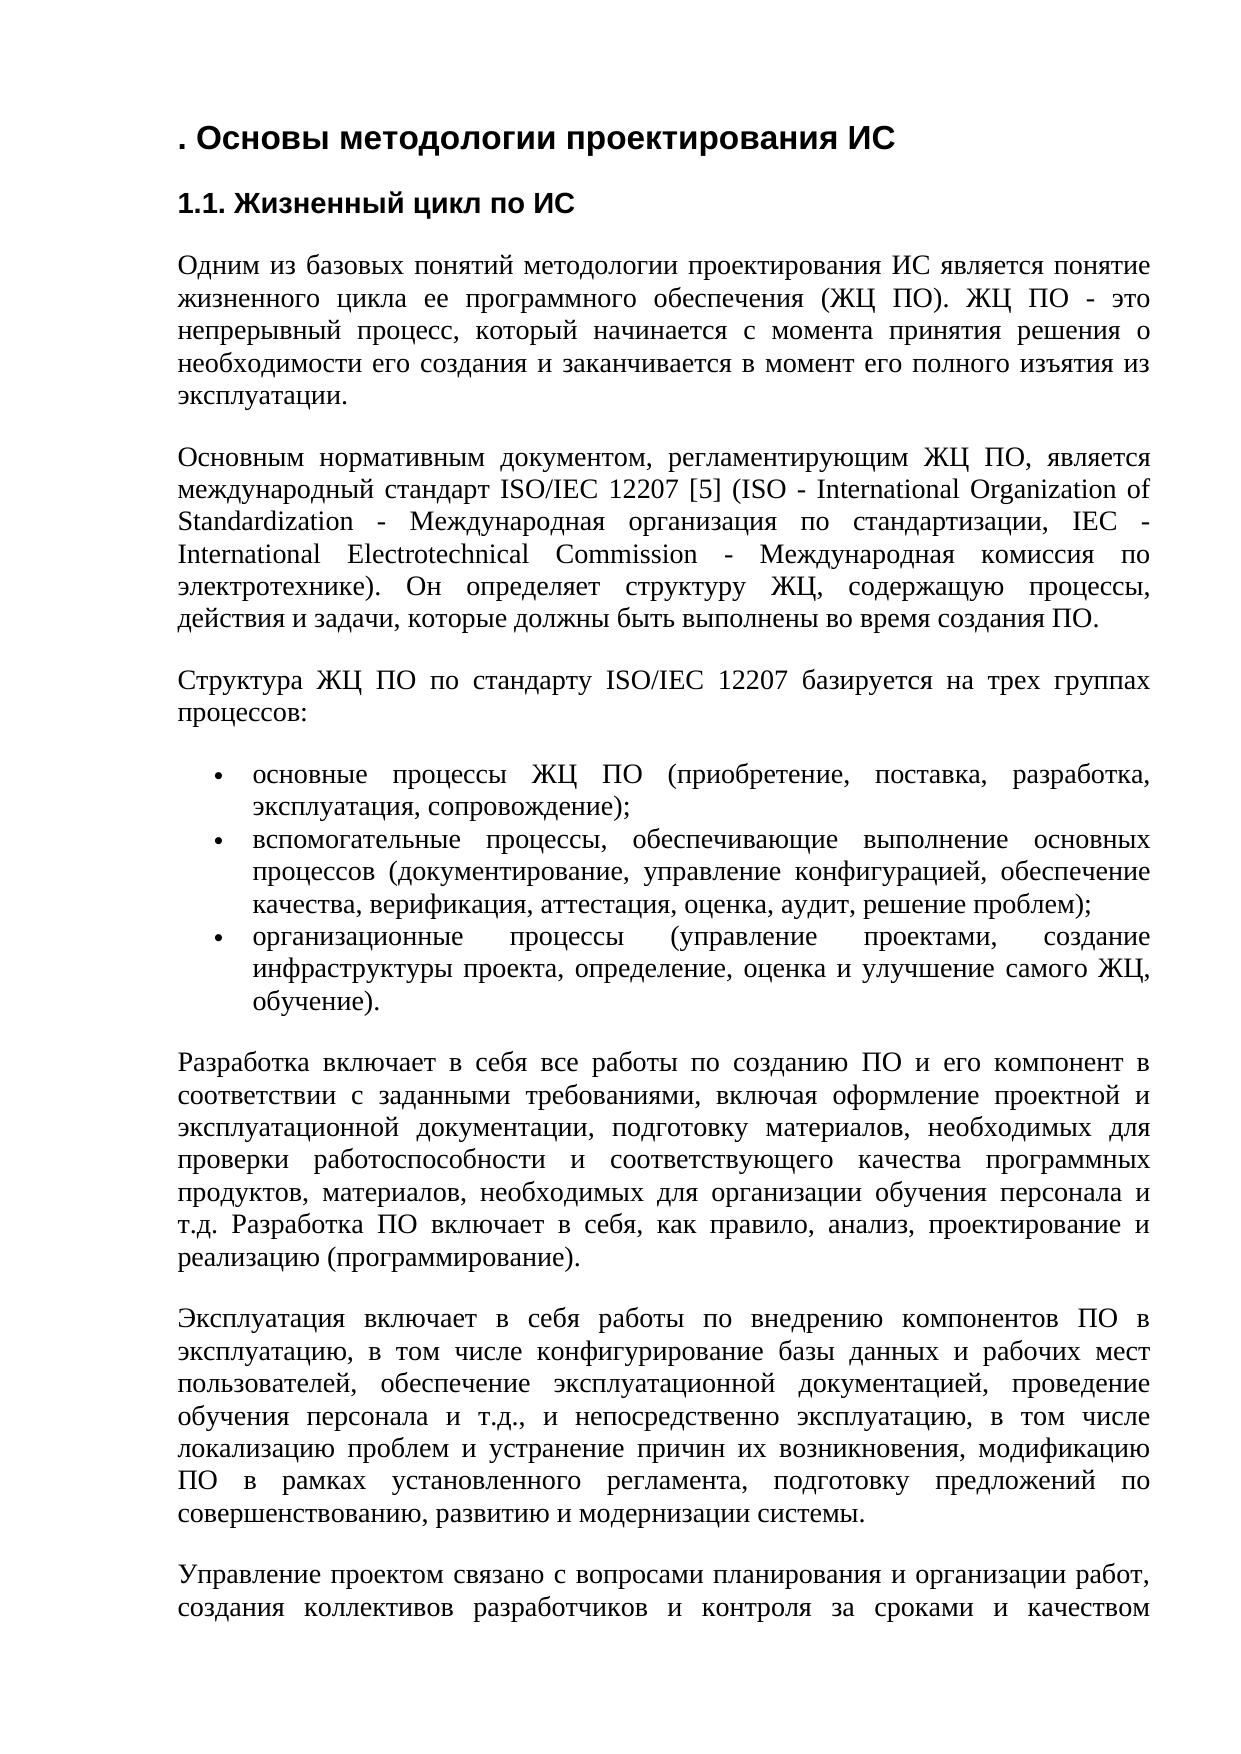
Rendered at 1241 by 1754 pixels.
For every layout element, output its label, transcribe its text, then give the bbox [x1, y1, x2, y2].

list вспомогательные процессы, обеспечивающие выполнение основных процессов (документирование, управление конфигурацией, обеспечение качества, верификация, аттестация, оценка, аудит, решение проблем); [215, 822, 1152, 919]
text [177, 1557, 1152, 1622]
text Структура ЖЦ ПО по стандарту ISO/IEC 12207 базируется на трех группах процессов: [177, 663, 1152, 728]
text Эксплуатация включает в себя работы по внедрению компонентов ПО в эксплуатацию, в том числе конфигурирование базы данных и рабочих мест пользователей, обеспечение эксплуатационной документацией, проведение обучения персонала и т.д., и непосредственно эксплуатацию, в том числе локализацию проблем и устранение причин их возникновения, модификацию ПО в рамках установленного регламента, подготовку предложений по совершенствованию, развитию и модернизации системы. [177, 1301, 1152, 1528]
text Разработка включает в себя все работы по созданию ПО и его компонент в соответствии с заданными требованиями, включая оформление проектной и эксплуатационной документации, подготовку материалов, необходимых для проверки работоспособности и соответствующего качества программных продуктов, материалов, необходимых для организации обучения персонала и т.д. Разработка ПО включает в себя, как правило, анализ, проектирование и реализацию (программирование). [177, 1045, 1152, 1272]
text . Основы методологии проектирования ИС [177, 118, 1152, 157]
text Одним из базовых понятий методологии проектирования ИС является понятие жизненного цикла ее программного обеспечения (ЖЦ ПО). ЖЦ ПО - это непрерывный процесс, который начинается с момента принятия решения о необходимости его создания и заканчивается в момент его полного изъятия из эксплуатации. [177, 248, 1152, 410]
text 1.1. Жизненный цикл по ИС [177, 186, 1152, 219]
list основные процессы ЖЦ ПО (приобретение, поставка, разработка, эксплуатация, сопровождение); [215, 757, 1152, 822]
list организационные процессы (управление проектами, создание инфраструктуры проекта, определение, оценка и улучшение самого ЖЦ, обучение). [215, 919, 1152, 1016]
text Основным нормативным документом, регламентирующим ЖЦ ПО, является международный стандарт ISO/IEC 12207 [5] (ISO - International Organization of Standardization - Международная организация по стандартизации, IEC - International Electrotechnical Commission - Международная комиссия по электротехнике). Он определяет структуру ЖЦ, содержащую процессы, действия и задачи, которые должны быть выполнены во время создания ПО. [177, 439, 1152, 634]
